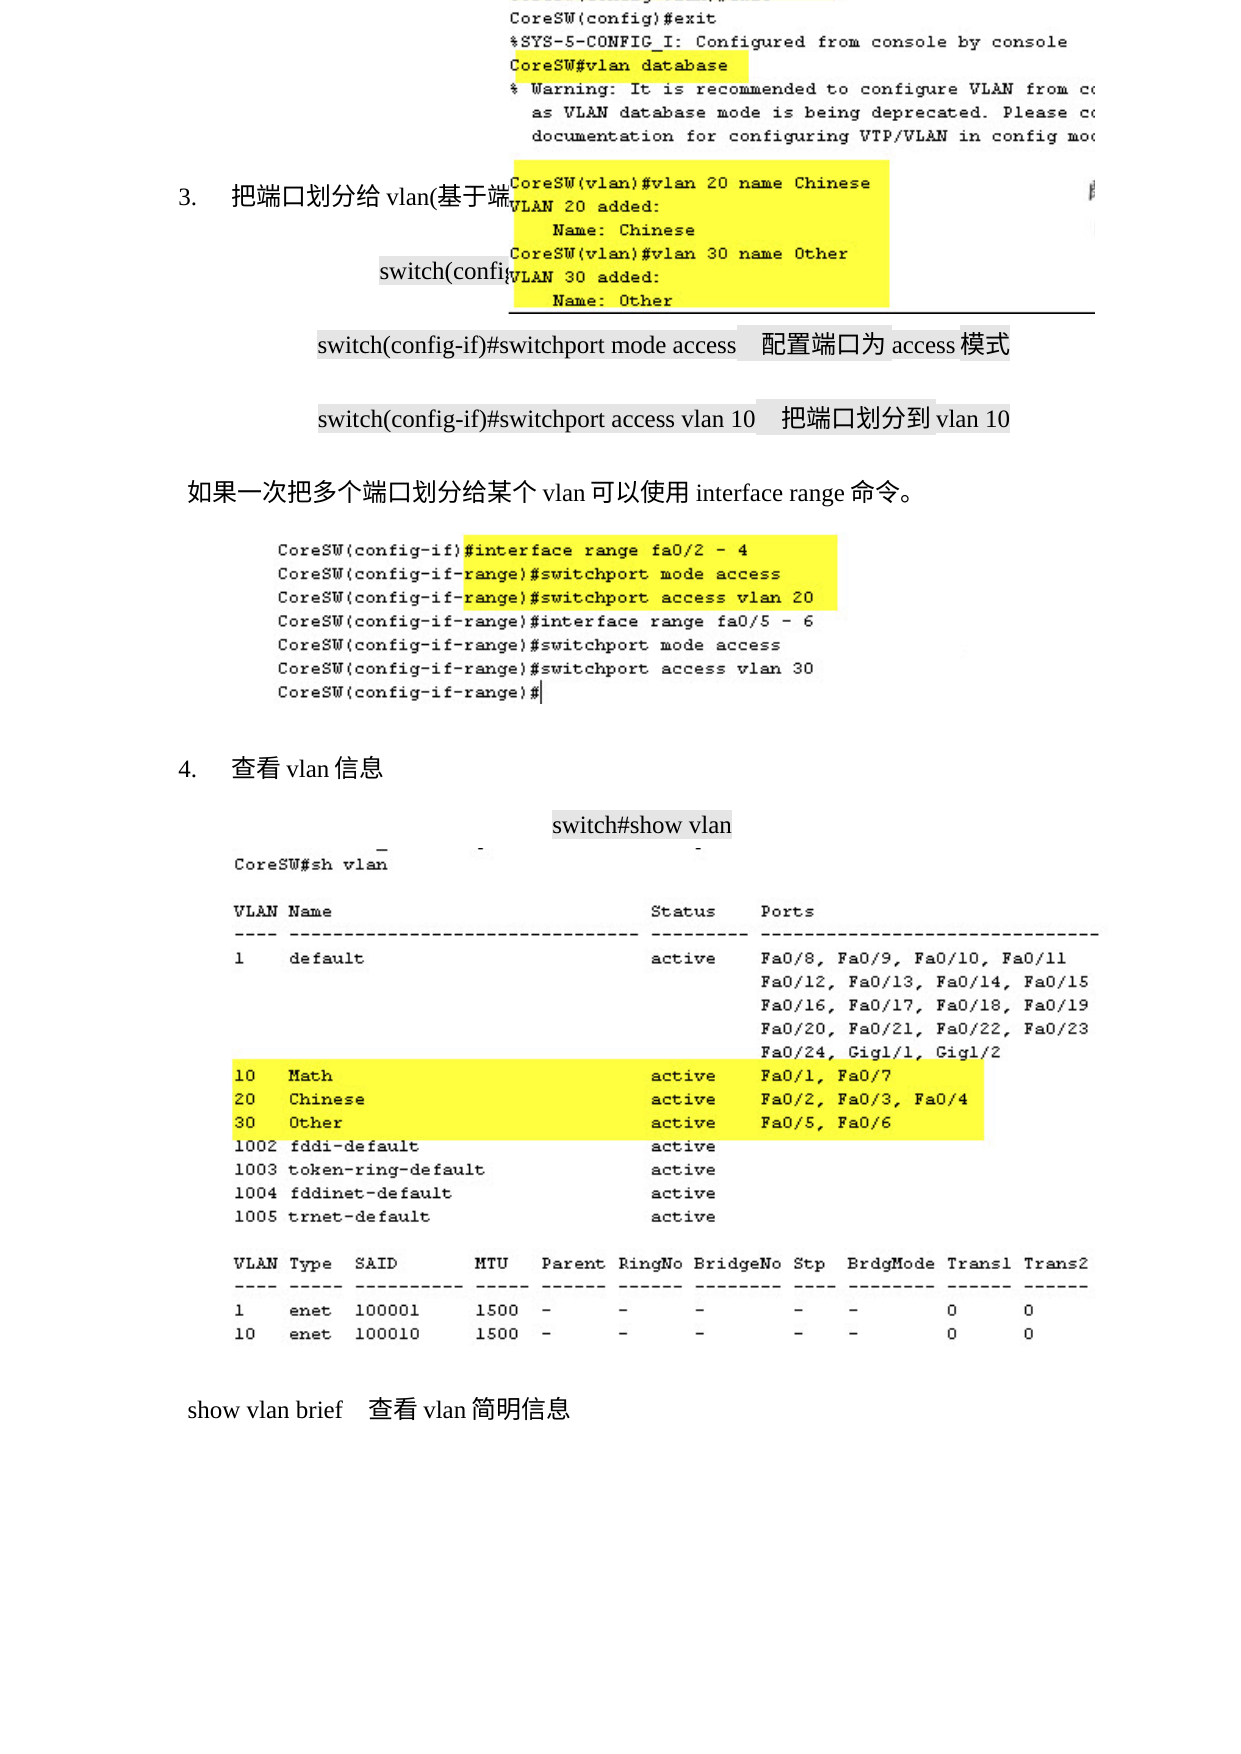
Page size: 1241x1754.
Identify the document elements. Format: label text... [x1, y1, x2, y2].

list switch(config-if)#switchport access vlan 10 把端口划分到vlan 10 [231, 384, 1053, 449]
picture [273, 532, 968, 704]
list switch(config)#interface fastethernet0/1 进入端口配置模式 [231, 236, 508, 301]
list 把端口划分给vlan(基于端口的vlan) [187, 162, 508, 227]
list 查看vlan信息 [187, 734, 1053, 799]
list switch(config-if)#switchport mode access 配置端口为access模式 [231, 310, 1053, 375]
picture [508, 0, 1095, 314]
text 如果一次把多个端口划分给某个vlan可以使用interface range命令。 [187, 458, 1053, 523]
text show vlan brief 查看vlan简明信息 [187, 1375, 1053, 1440]
list switch#show vlan [231, 808, 1053, 841]
picture [231, 848, 1136, 1346]
